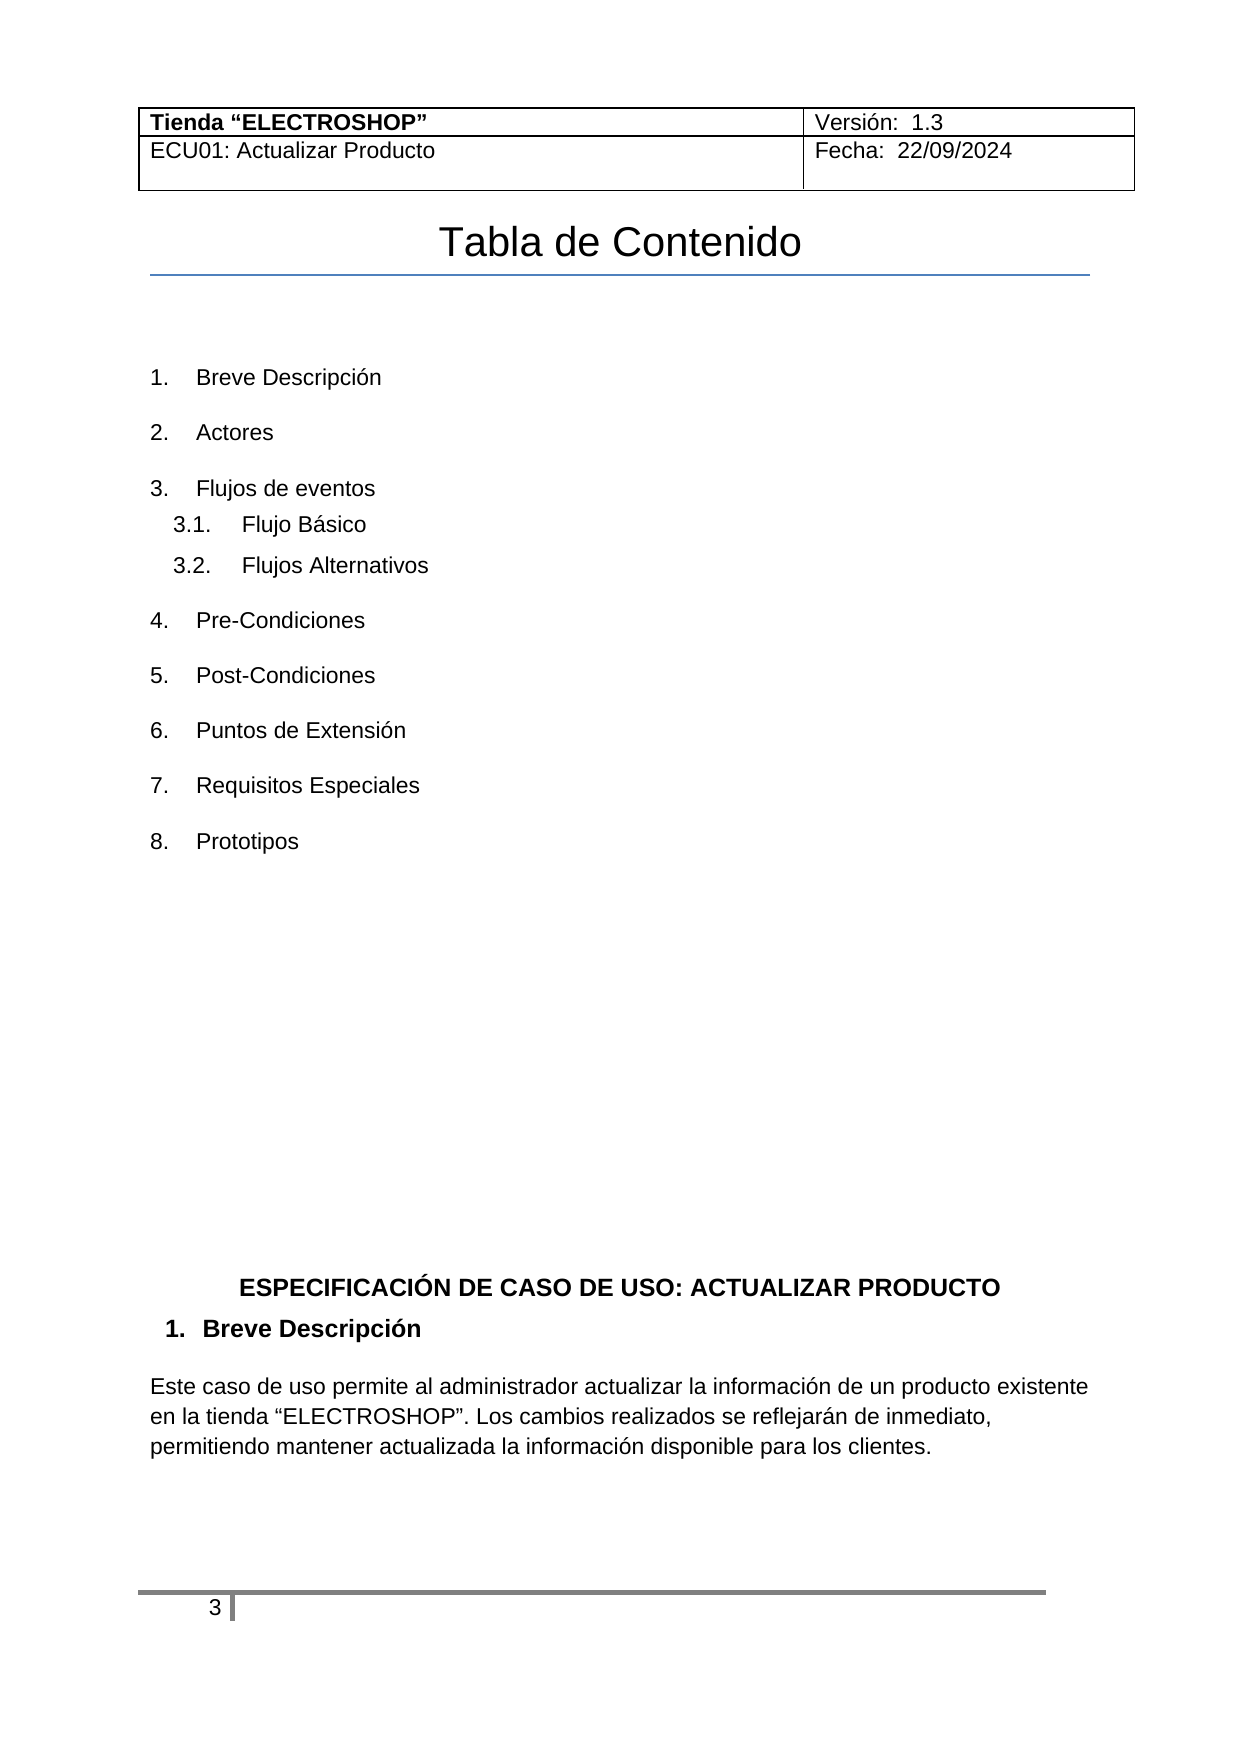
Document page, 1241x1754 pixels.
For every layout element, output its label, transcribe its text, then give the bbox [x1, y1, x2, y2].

title Tabla de Contenido [150, 217, 1090, 274]
text Este caso de uso permite al administrador actualizar la información de un producto existente en la tienda “ELECTROSHOP”. Los cambios realizados se reflejarán de inmediato, permitiendo mantener actualizada la información disponible para los clientes. [150, 1373, 1090, 1459]
text ESPECIFICACIÓN DE CASO DE USO: ACTUALIZAR PRODUCTO [150, 1272, 1090, 1301]
subtitle Breve Descripción [165, 1314, 1090, 1342]
